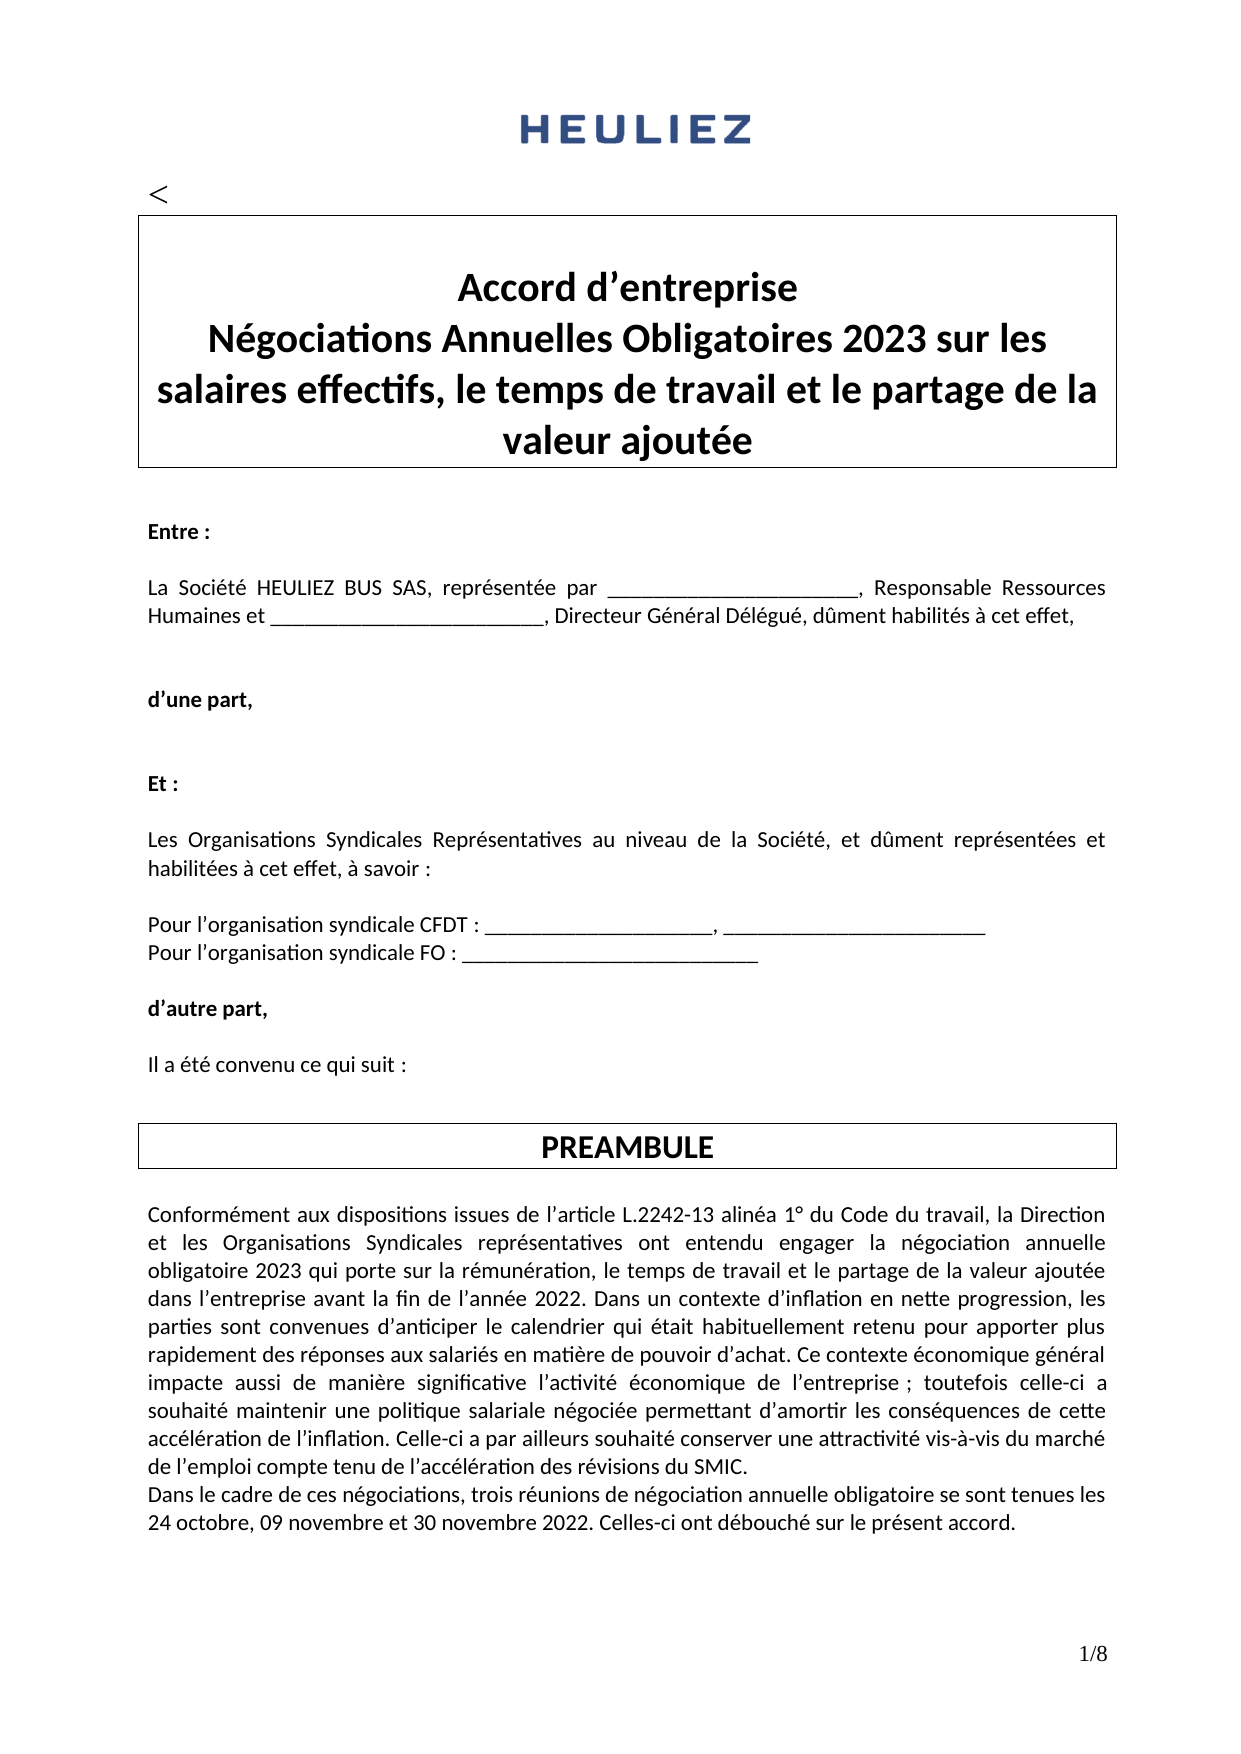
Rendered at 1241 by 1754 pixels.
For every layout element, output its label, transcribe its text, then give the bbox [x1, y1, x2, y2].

subtitle Accord d’entreprise Négociations Annuelles Obligatoires 2023 sur les salaires effectifs, le temps de travail et le partage de la valeur ajoutée [139, 258, 1116, 467]
text Pour l’organisation syndicale CFDT : ____________________, _______________________ [148, 910, 1107, 938]
text d’autre part, [148, 994, 1107, 1022]
subtitle PREAMBULE [139, 1124, 1116, 1168]
text Conformément aux dispositions issues de l’article L.2242-13 alinéa 1° du Code du travail, la Direction et les Organisations Syndicales représentatives ont entendu engager la négociation annuelle obligatoire 2023 qui porte sur la rémunération, le temps de travail et le partage de la valeur ajoutée dans l’entreprise avant la fin de l’année 2022. Dans un contexte d’inflation en nette progression, les parties sont convenues d’anticiper le calendrier qui était habituellement retenu pour apporter plus rapidement des réponses aux salariés en matière de pouvoir d’achat. Ce contexte économique général impacte aussi de manière significative l’activité économique de l’entreprise ; toutefois celle-ci a souhaité maintenir une politique salariale négociée permettant d’amortir les conséquences de cette accélération de l’inflation. Celle-ci a par ailleurs souhaité conserver une attractivité vis-à-vis du marché de l’emploi compte tenu de l’accélération des révisions du SMIC. [148, 1200, 1107, 1480]
text Entre : [148, 517, 1107, 545]
text Dans le cadre de ces négociations, trois réunions de négociation annuelle obligatoire se sont tenues les 24 octobre, 09 novembre et 30 novembre 2022. Celles-ci ont débouché sur le présent accord. [148, 1480, 1107, 1536]
text Les Organisations Syndicales Représentatives au niveau de la Société, et dûment représentées et habilitées à cet effet, à savoir : [148, 826, 1107, 882]
picture [505, 73, 750, 172]
text d’une part, [148, 686, 1107, 713]
text Pour l’organisation syndicale FO : __________________________ [148, 938, 1107, 966]
text < [148, 172, 1107, 215]
text Il a été convenu ce qui suit : [148, 1050, 1107, 1078]
text La Société HEULIEZ BUS SAS, représentée par ______________________, Responsable Ressources Humaines et ________________________, Directeur Général Délégué, dûment habilités à cet effet, [148, 573, 1107, 629]
text Et : [148, 769, 1107, 798]
